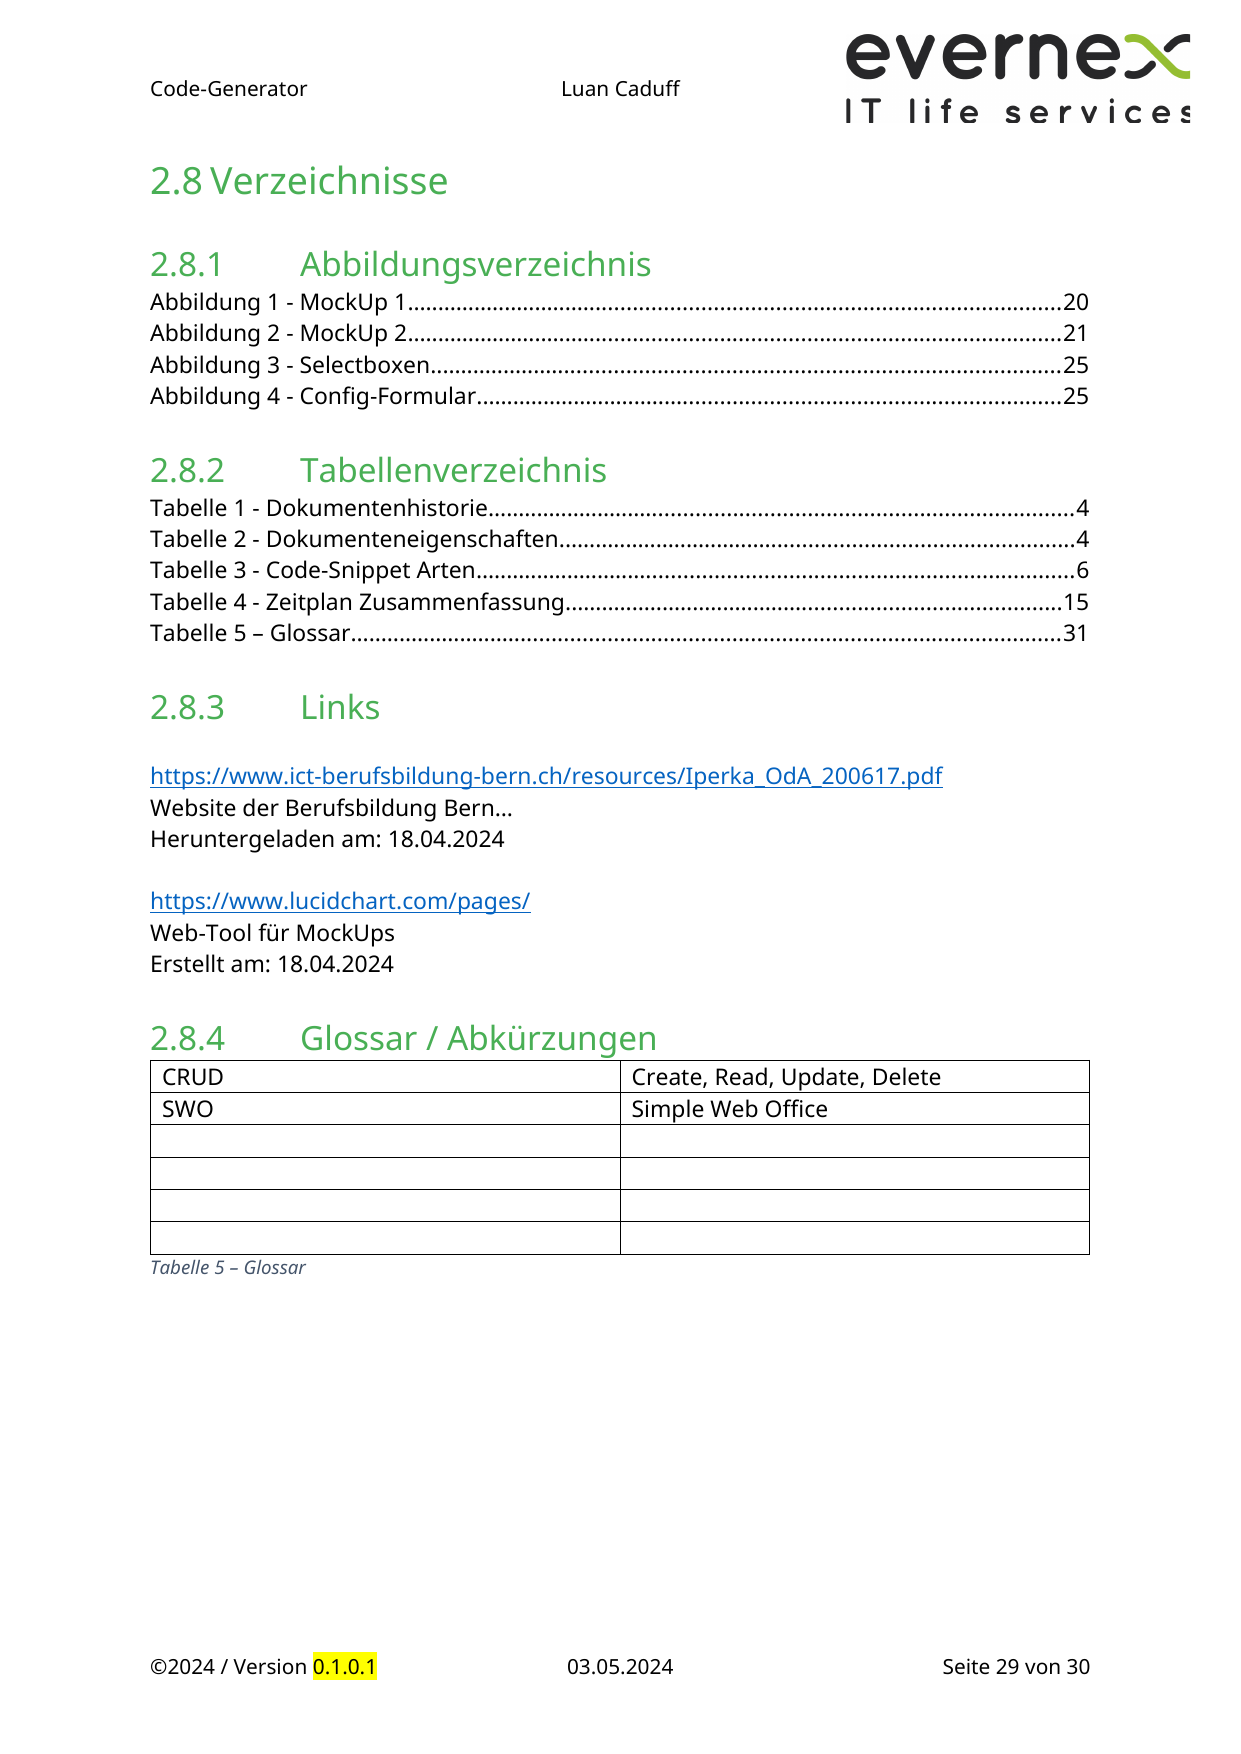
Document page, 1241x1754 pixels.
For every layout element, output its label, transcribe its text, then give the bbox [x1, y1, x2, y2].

text Abbildung 3 - Selectboxen 25 [150, 348, 1090, 380]
text Tabelle 5 – Glossar [150, 1255, 1090, 1280]
table_cell SWO [151, 1093, 620, 1124]
table_cell Simple Web Office [621, 1093, 1089, 1124]
text Tabelle 5 – Glossar 31 [150, 617, 1090, 648]
text Erstellt am: 18.04.2024 [150, 948, 1090, 979]
table_cell [151, 1190, 620, 1221]
text Tabelle 4 - Zeitplan Zusammenfassung 15 [150, 586, 1090, 617]
text Tabelle 3 - Code-Snippet Arten 6 [150, 554, 1090, 586]
table_cell [621, 1190, 1089, 1221]
subtitle Links [150, 683, 1090, 729]
text Abbildung 4 - Config-Formular 25 [150, 380, 1090, 411]
table_cell [621, 1158, 1089, 1189]
subtitle Verzeichnisse [150, 154, 1090, 205]
table_header Create, Read, Update, Delete [621, 1061, 1089, 1092]
table_cell [151, 1158, 620, 1189]
text https://www.lucidchart.com/pages/ [150, 885, 1090, 916]
subtitle Abbildungsverzeichnis [150, 241, 1090, 286]
table_cell [621, 1222, 1089, 1253]
table_cell [151, 1222, 620, 1253]
text https://www.ict-berufsbildung-bern.ch/resources/Iperka_OdA_200617.pdf [150, 760, 1090, 791]
table_cell [151, 1125, 620, 1157]
picture [846, 34, 1191, 123]
text Tabelle 1 - Dokumentenhistorie 4 [150, 492, 1090, 523]
text Heruntergeladen am: 18.04.2024 [150, 823, 1090, 854]
table_cell [621, 1125, 1089, 1157]
text Website der Berufsbildung Bern… [150, 791, 1090, 823]
text Abbildung 2 - MockUp 2 21 [150, 317, 1090, 348]
text Abbildung 1 - MockUp 1 20 [150, 286, 1090, 317]
subtitle Glossar / Abkürzungen [150, 1014, 1090, 1060]
table_header CRUD [151, 1061, 620, 1092]
text Tabelle 2 - Dokumenteneigenschaften 4 [150, 523, 1090, 554]
text Web-Tool für MockUps [150, 916, 1090, 948]
subtitle Tabellenverzeichnis [150, 446, 1090, 492]
